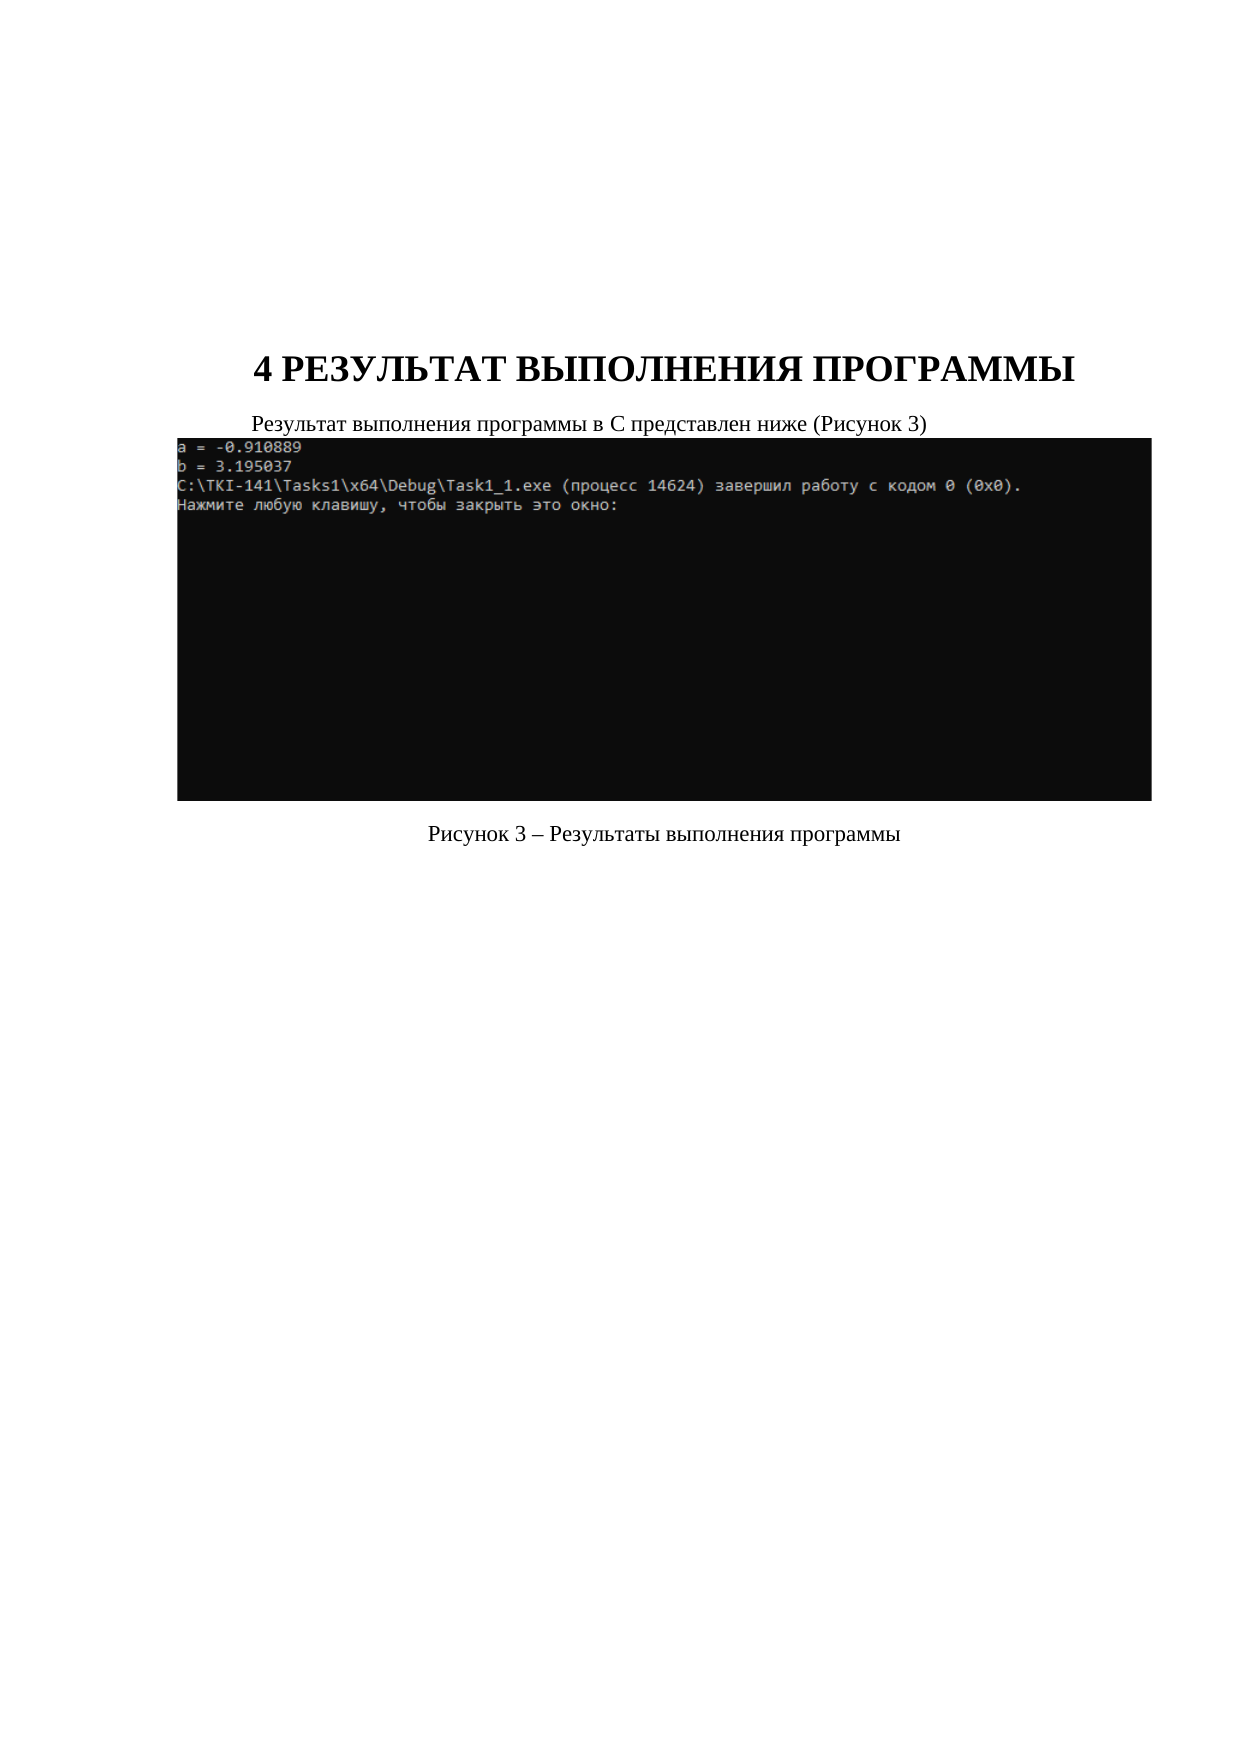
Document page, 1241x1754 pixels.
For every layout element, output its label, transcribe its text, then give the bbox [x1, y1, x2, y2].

text Результат выполнения программы в C представлен ниже (Рисунок 3) [177, 410, 1152, 438]
text Рисунок 3 – Результаты выполнения программы [177, 820, 1152, 846]
text 4 РЕЗУЛЬТАТ ВЫПОЛНЕНИЯ ПРОГРАММЫ [177, 347, 1152, 390]
picture [177, 438, 1152, 801]
